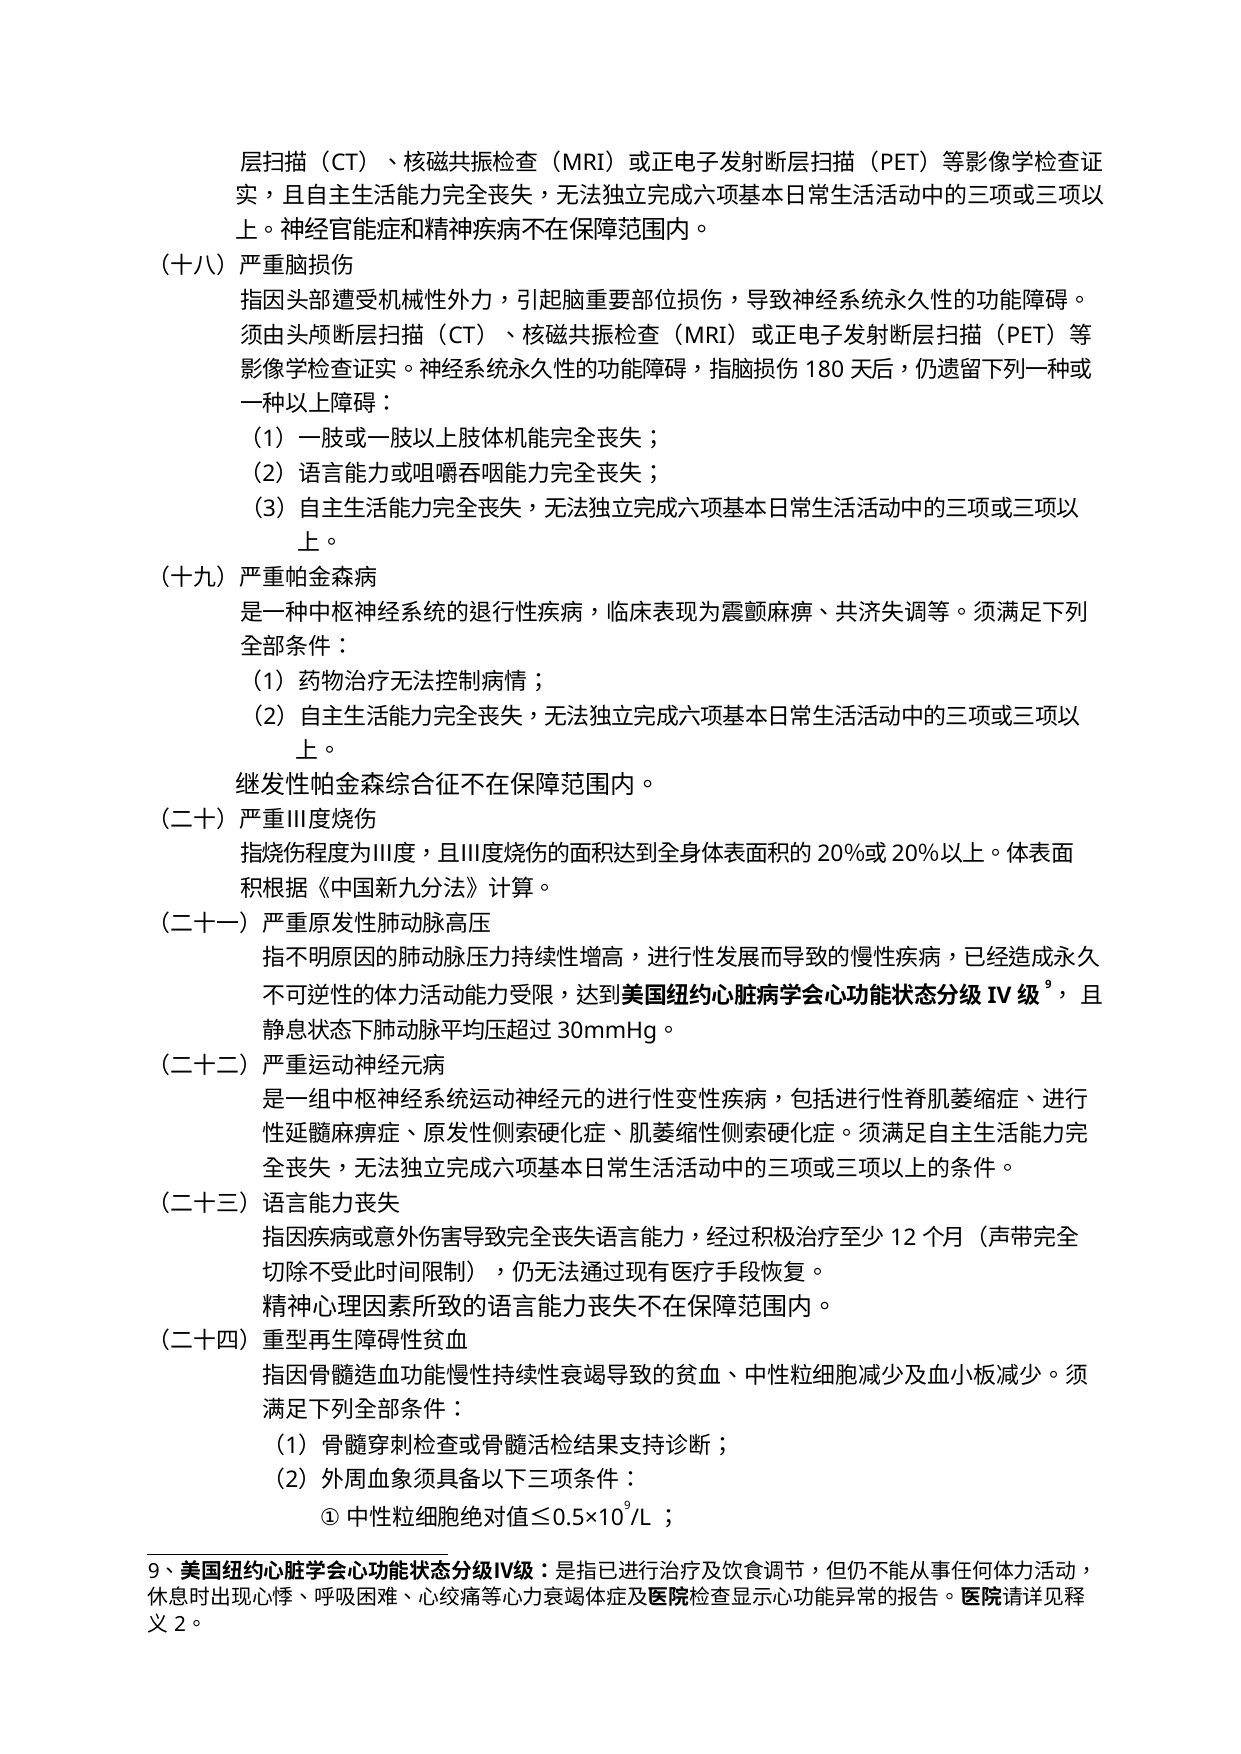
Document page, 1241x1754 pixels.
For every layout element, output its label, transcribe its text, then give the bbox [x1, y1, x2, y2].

text （二十四）重型再生障碍性贫血 [148, 1324, 1115, 1356]
text （2）外周血象须具备以下三项条件： [262, 1463, 1115, 1494]
text （2）自主生活能力完全丧失，无法独立完成六项基本日常生活活动中的三项或三项以上。 [240, 700, 1093, 766]
text 9、美国纽约心脏学会心功能状态分级Ⅳ级：是指已进行治疗及饮食调节，但仍不能从事任何体力活动， 休息时出现心悸、呼吸困难、心绞痛等心力衰竭体症及医院检查显示心功能异常的报告。医院请详见释义 2。 [148, 1557, 1097, 1638]
text （1）一肢或一肢以上肢体机能完全丧失； [239, 422, 1115, 454]
text （1）药物治疗无法控制病情； [239, 665, 1115, 696]
text （十九）严重帕金森病 [148, 561, 1115, 592]
text （二十三）语言能力丧失 [148, 1187, 1115, 1218]
text （二十）严重Ⅲ度烧伤 [148, 803, 1115, 834]
text 是一组中枢神经系统运动神经元的进行性变性疾病，包括进行性脊肌萎缩症、进行性延髓麻痹症、原发性侧索硬化症、肌萎缩性侧索硬化症。须满足自主生活能力完全丧失，无法独立完成六项基本日常生活活动中的三项或三项以上的条件。 [263, 1083, 1088, 1183]
text 指因头部遭受机械性外力，引起脑重要部位损伤，导致神经系统永久性的功能障碍。须由头颅断层扫描（CT）、核磁共振检查（MRI）或正电子发射断层扫描（PET）等影像学检查证实。神经系统永久性的功能障碍，指脑损伤 180 天后，仍遗留下列一种或一种以上障碍： [240, 284, 1093, 418]
text 指因疾病或意外伤害导致完全丧失语言能力，经过积极治疗至少 12 个月（声带完全切除不受此时间限制），仍无法通过现有医疗手段恢复。 [263, 1221, 1093, 1287]
text 指不明原因的肺动脉压力持续性增高，进行性发展而导致的慢性疾病，已经造成永久不可逆性的体力活动能力受限，达到美国纽约心脏病学会心功能状态分级 IV 级9， 且静息状态下肺动脉平均压超过 30mmHg。 [263, 941, 1104, 1045]
text 指烧伤程度为Ⅲ度，且Ⅲ度烧伤的面积达到全身体表面积的 20％或 20％以上。体表面积根据《中国新九分法》计算。 [240, 837, 1093, 903]
text （2）语言能力或咀嚼吞咽能力完全丧失； [239, 457, 1115, 488]
text 指因骨髓造血功能慢性持续性衰竭导致的贫血、中性粒细胞减少及血小板减少。须满足下列全部条件： [263, 1359, 1088, 1424]
text 是一种中枢神经系统的退行性疾病，临床表现为震颤麻痹、共济失调等。须满足下列全部条件： [240, 596, 1088, 661]
text ① 中性粒细胞绝对值≤0.5×109/L ； [319, 1497, 1115, 1532]
subtitle 精神心理因素所致的语言能力丧失不在保障范围内。 [263, 1290, 1115, 1321]
text （1）骨髓穿刺检查或骨髓活检结果支持诊断； [262, 1428, 1115, 1460]
text 层扫描（CT）、核磁共振检查（MRI）或正电子发射断层扫描（PET）等影像学检查证实，且自主生活能力完全丧失，无法独立完成六项基本日常生活活动中的三项或三项以上。神经官能症和精神疾病不在保障范围内。 [235, 146, 1104, 246]
text （3）自主生活能力完全丧失，无法独立完成六项基本日常生活活动中的三项或三项以上。 [240, 492, 1093, 557]
text （十八）严重脑损伤 [148, 249, 1115, 281]
text （二十一）严重原发性肺动脉高压 [148, 907, 1115, 938]
subtitle 继发性帕金森综合征不在保障范围内。 [235, 769, 1115, 800]
text （二十二）严重运动神经元病 [148, 1048, 1115, 1080]
